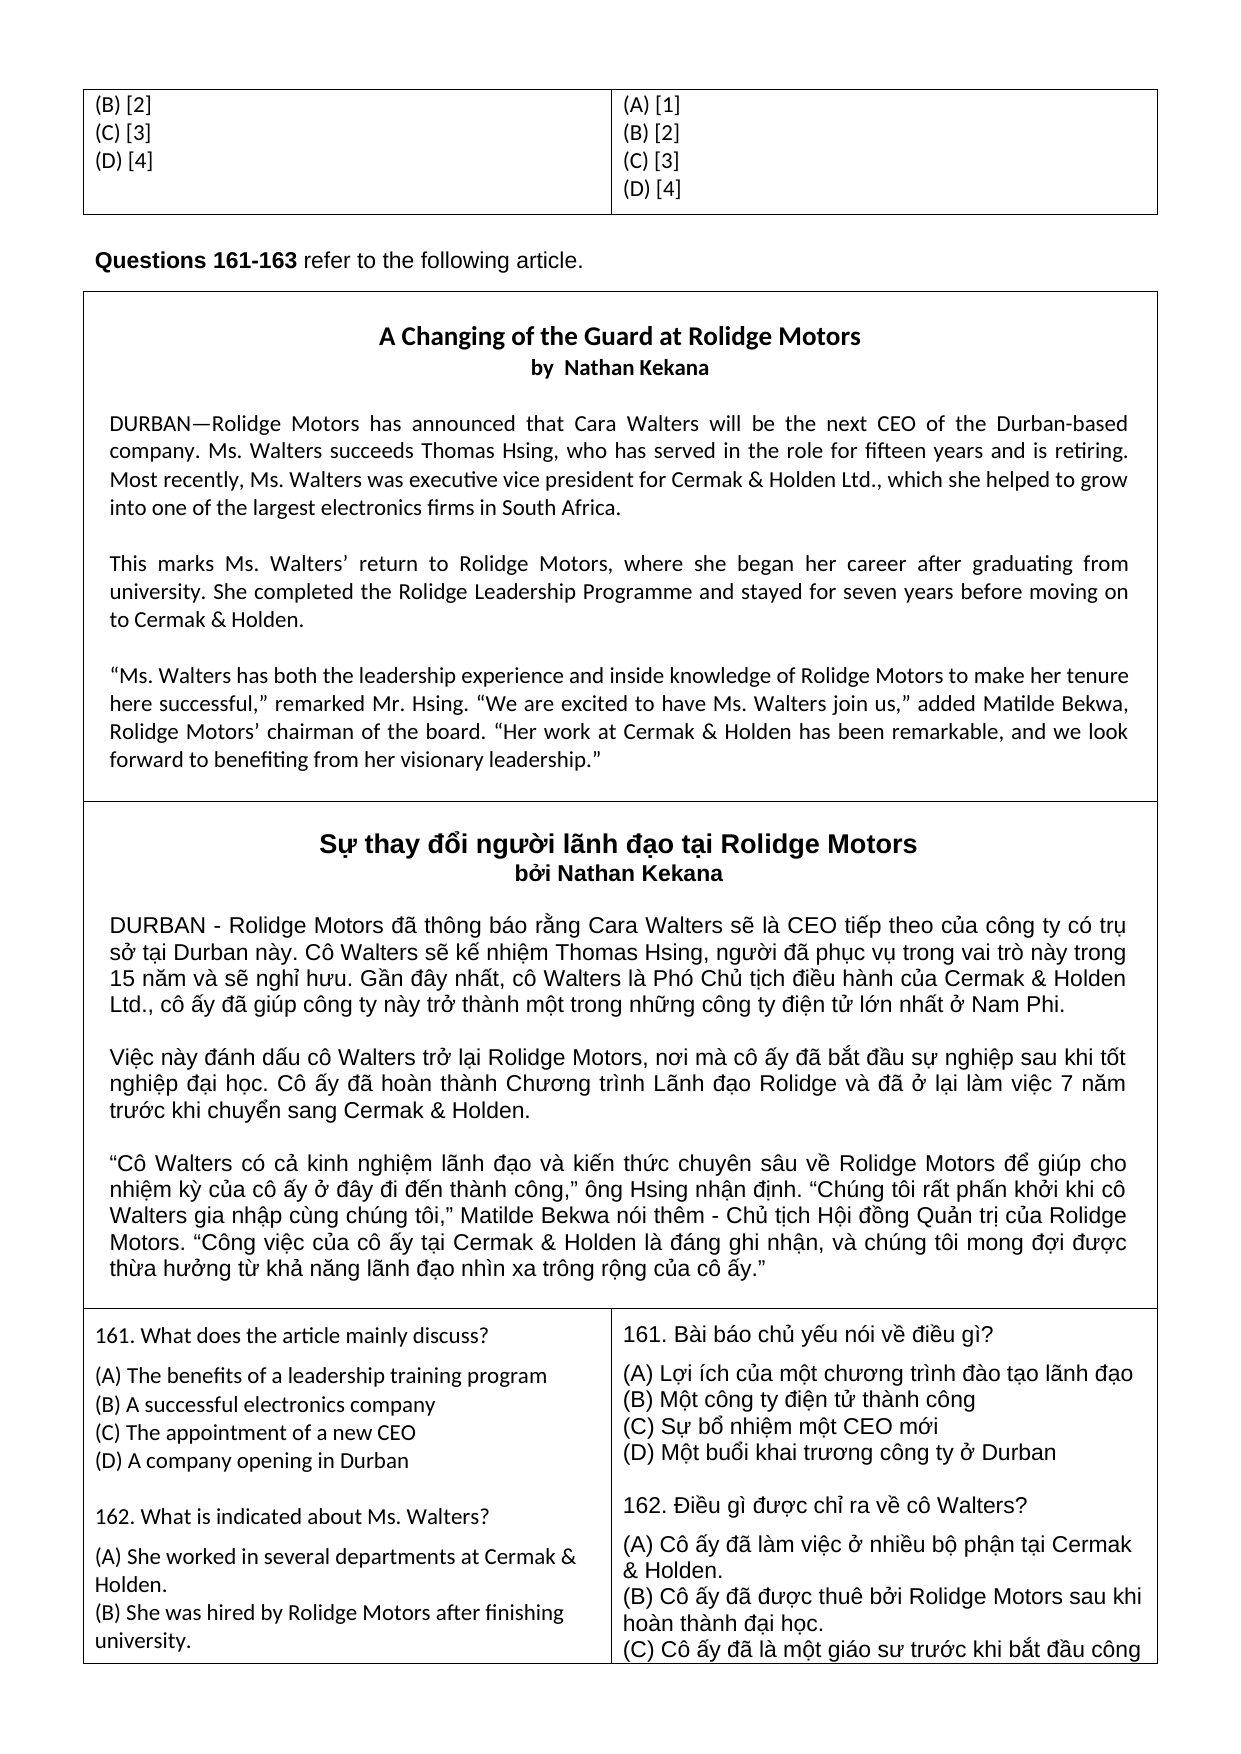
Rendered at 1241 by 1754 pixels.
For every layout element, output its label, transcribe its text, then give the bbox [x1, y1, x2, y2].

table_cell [612, 90, 1157, 214]
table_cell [84, 90, 611, 214]
table_cell Sự thay đổi người lãnh đạo tại Rolidge Motors bởi Nathan Kekana DURBAN - Rolidge Motors đã thông báo rằng Cara Walters sẽ là CEO tiếp theo của công ty có trụ sở tại Durban này. Cô Walters sẽ kế nhiệm Thomas Hsing, người đã phục vụ trong vai trò này trong 15 năm và sẽ nghỉ hưu. Gần đây nhất, cô Walters là Phó Chủ tịch điều hành của Cermak & Holden Ltd., cô ấy đã giúp công ty này trở thành một trong những công ty điện tử lớn nhất ở Nam Phi. Việc này đánh dấu cô Walters trở lại Rolidge Motors, nơi mà cô ấy đã bắt đầu sự nghiệp sau khi tốt nghiệp đại học. Cô ấy đã hoàn thành Chương trình Lãnh đạo Rolidge và đã ở lại làm việc 7 năm trước khi chuyển sang Cermak & Holden. “Cô Walters có cả kinh nghiệm lãnh đạo và kiến thức chuyên sâu về Rolidge Motors để giúp cho nhiệm kỳ của cô ấy ở đây đi đến thành công,” ông Hsing nhận định. “Chúng tôi rất phấn khởi khi cô Walters gia nhập cùng chúng tôi,” Matilde Bekwa nói thêm - Chủ tịch Hội đồng Quản trị của Rolidge Motors. “Công việc của cô ấy tại Cermak & Holden là đáng ghi nhận, và chúng tôi mong đợi được thừa hưởng từ khả năng lãnh đạo nhìn xa trông rộng của cô ấy.” [84, 802, 1157, 1308]
text Questions 161-163 refer to the following article. [94, 247, 1146, 274]
table_header A Changing of the Guard at Rolidge Motors by Nathan Kekana DURBAN—Rolidge Motors has announced that Cara Walters will be the next CEO of the Durban-based company. Ms. Walters succeeds Thomas Hsing, who has served in the role for fifteen years and is retiring. Most recently, Ms. Walters was executive vice president for Cermak & Holden Ltd., which she helped to grow into one of the largest electronics firms in South Africa. This marks Ms. Walters’ return to Rolidge Motors, where she began her career after graduating from university. She completed the Rolidge Leadership Programme and stayed for seven years before moving on to Cermak & Holden. “Ms. Walters has both the leadership experience and inside knowledge of Rolidge Motors to make her tenure here successful,” remarked Mr. Hsing. “We are excited to have Ms. Walters join us,” added Matilde Bekwa, Rolidge Motors’ chairman of the board. “Her work at Cermak & Holden has been remarkable, and we look forward to benefiting from her visionary leadership.” [84, 292, 1157, 801]
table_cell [84, 1309, 611, 1662]
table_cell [612, 1309, 1157, 1662]
